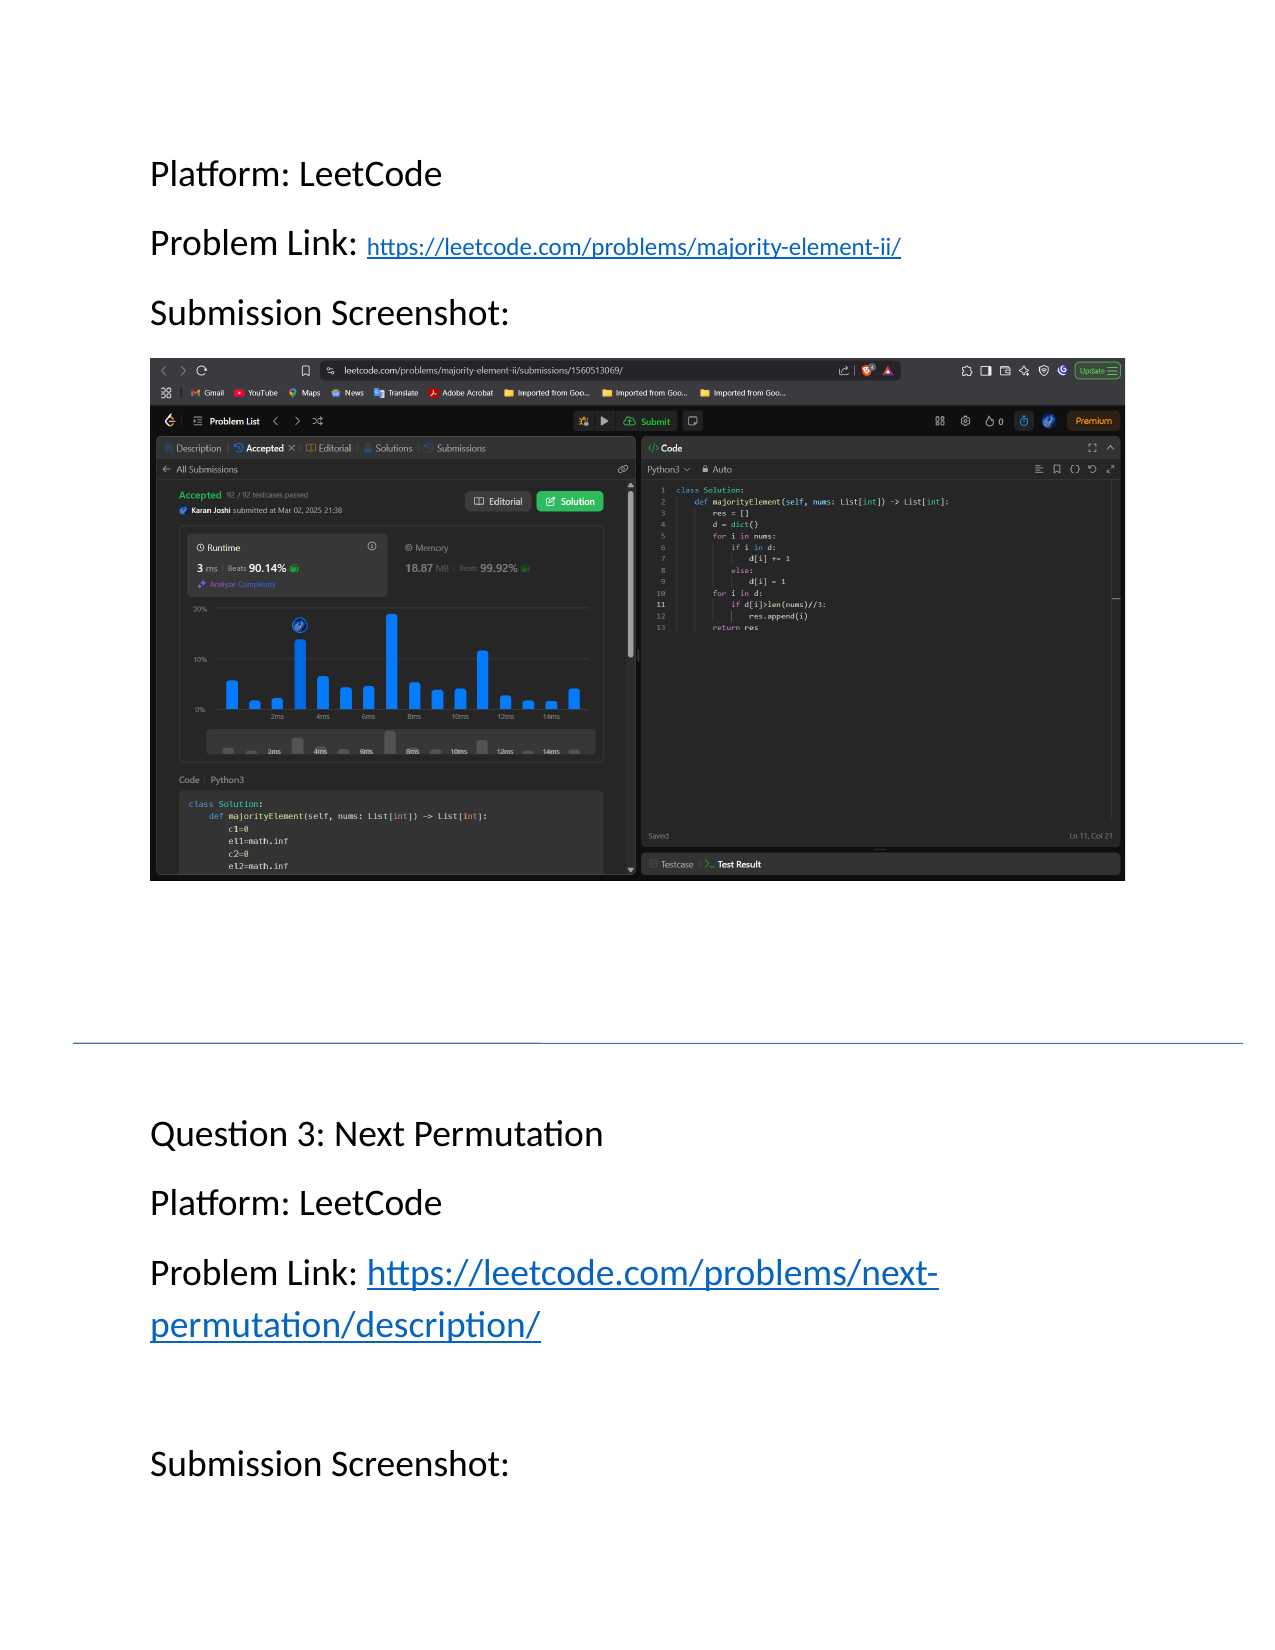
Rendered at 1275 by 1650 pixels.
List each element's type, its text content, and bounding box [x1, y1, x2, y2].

text Platform: LeetCode [150, 150, 1125, 196]
text Submission Screenshot: [150, 1440, 1125, 1486]
text Problem Link: https://leetcode.com/problems/majority-element-ii/ [150, 219, 1125, 265]
text Problem Link: https://leetcode.com/problems/next-permutation/description/ [150, 1249, 1125, 1347]
picture [150, 358, 1125, 881]
text Platform: LeetCode [150, 1179, 1125, 1225]
text Question 3: Next Permutation [150, 1110, 1125, 1156]
text Submission Screenshot: [150, 289, 1125, 334]
